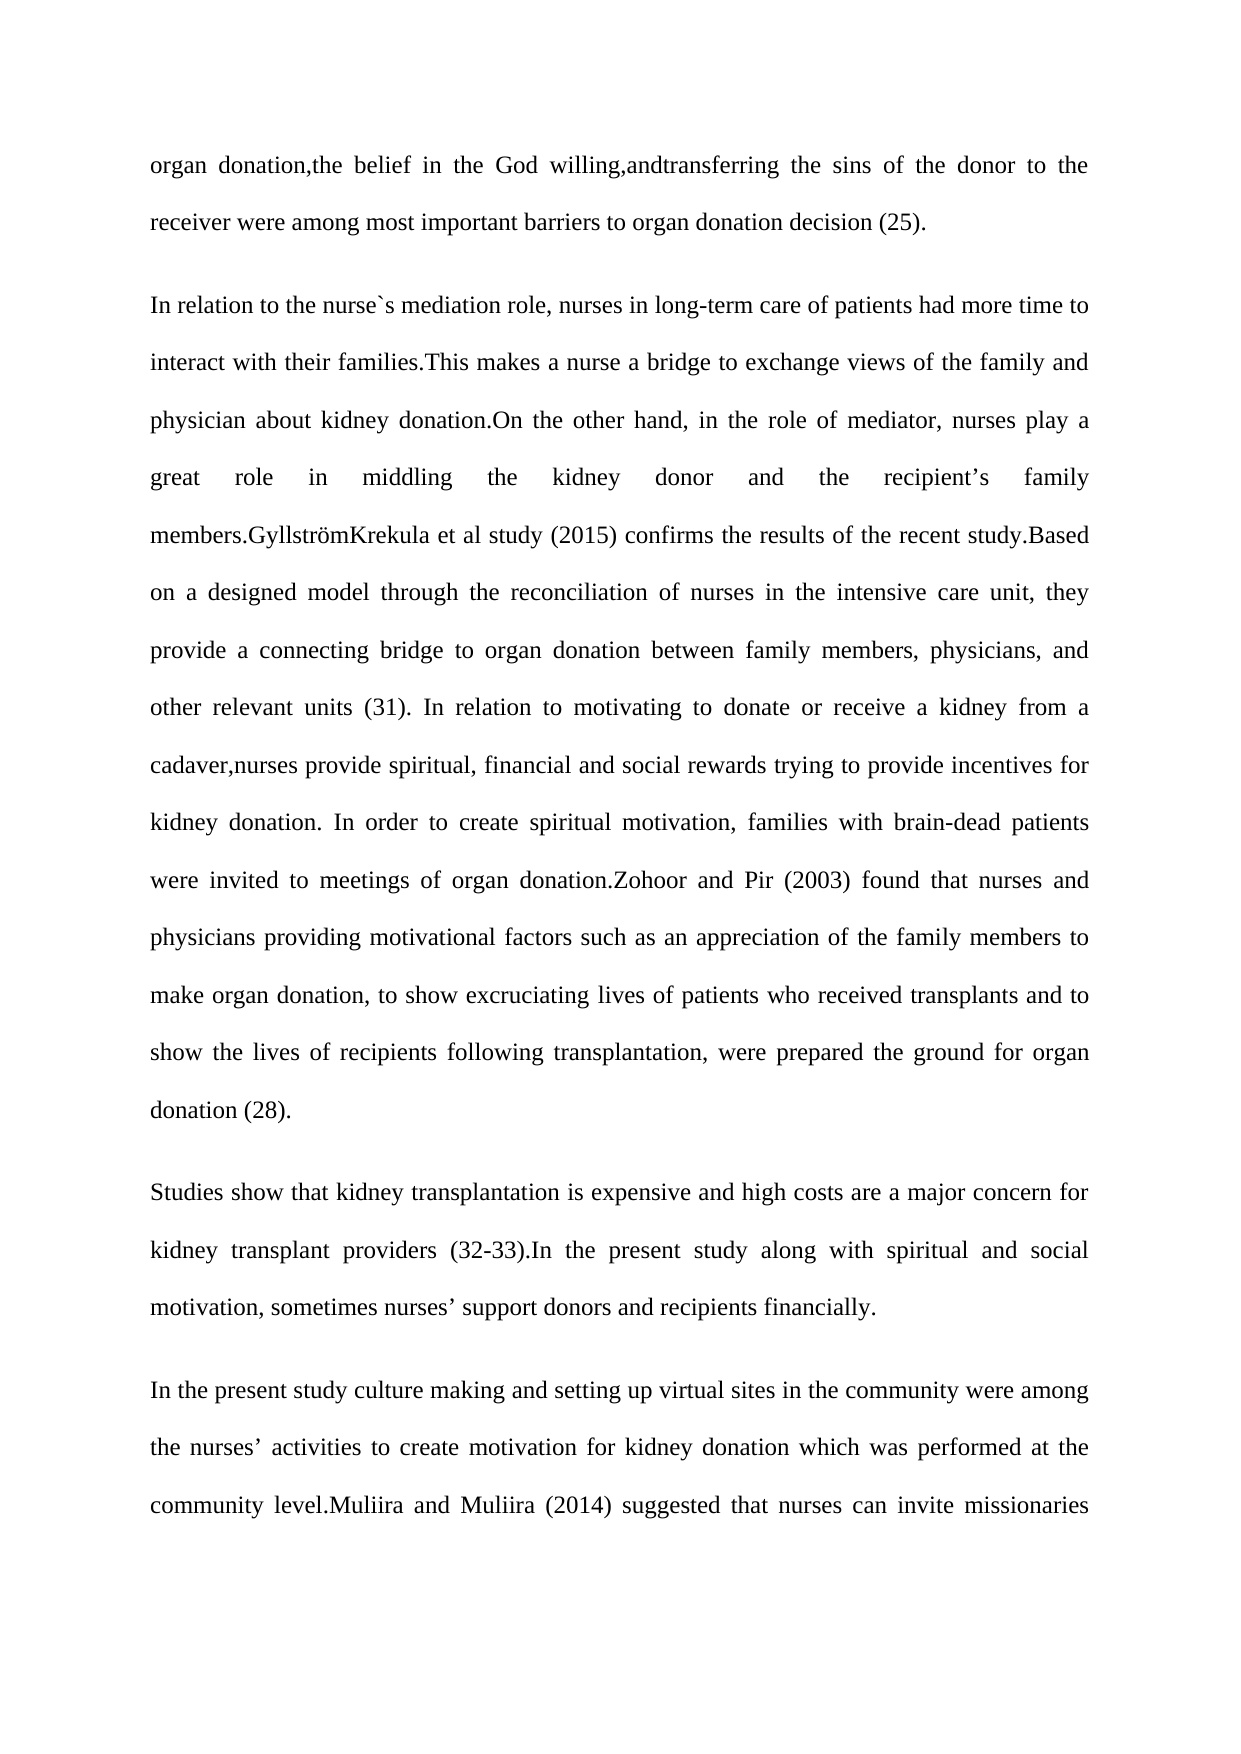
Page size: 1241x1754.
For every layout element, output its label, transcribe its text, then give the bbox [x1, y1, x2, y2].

text Studies show that kidney transplantation is expensive and high costs are a major concern for kidney transplant providers (32-33).In the present study along with spiritual and social motivation, sometimes nurses’ support donors and recipients financially. [150, 1177, 1090, 1321]
text In relation to the nurse`s mediation role, nurses in long-term care of patients had more time to interact with their families.This makes a nurse a bridge to exchange views of the family and physician about kidney donation.On the other hand, in the role of mediator, nurses play a great role in middling the kidney donor and the recipient’s family members.GyllströmKrekula et al study (2015) confirms the results of the recent study.Based on a designed model through the reconciliation of nurses in the intensive care unit, they provide a connecting bridge to organ donation between family members, physicians, and other relevant units (31). In relation to motivating to donate or receive a kidney from a cadaver,nurses provide spiritual, financial and social rewards trying to provide incentives for kidney donation. In order to create spiritual motivation, families with brain-dead patients were invited to meetings of organ donation.Zohoor and Pir (2003) found that nurses and physicians providing motivational factors such as an appreciation of the family members to make organ donation, to show excruciating lives of patients who received transplants and to show the lives of recipients following transplantation, were prepared the ground for organ donation (28). [150, 290, 1090, 1124]
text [150, 150, 1090, 236]
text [150, 1375, 1090, 1519]
